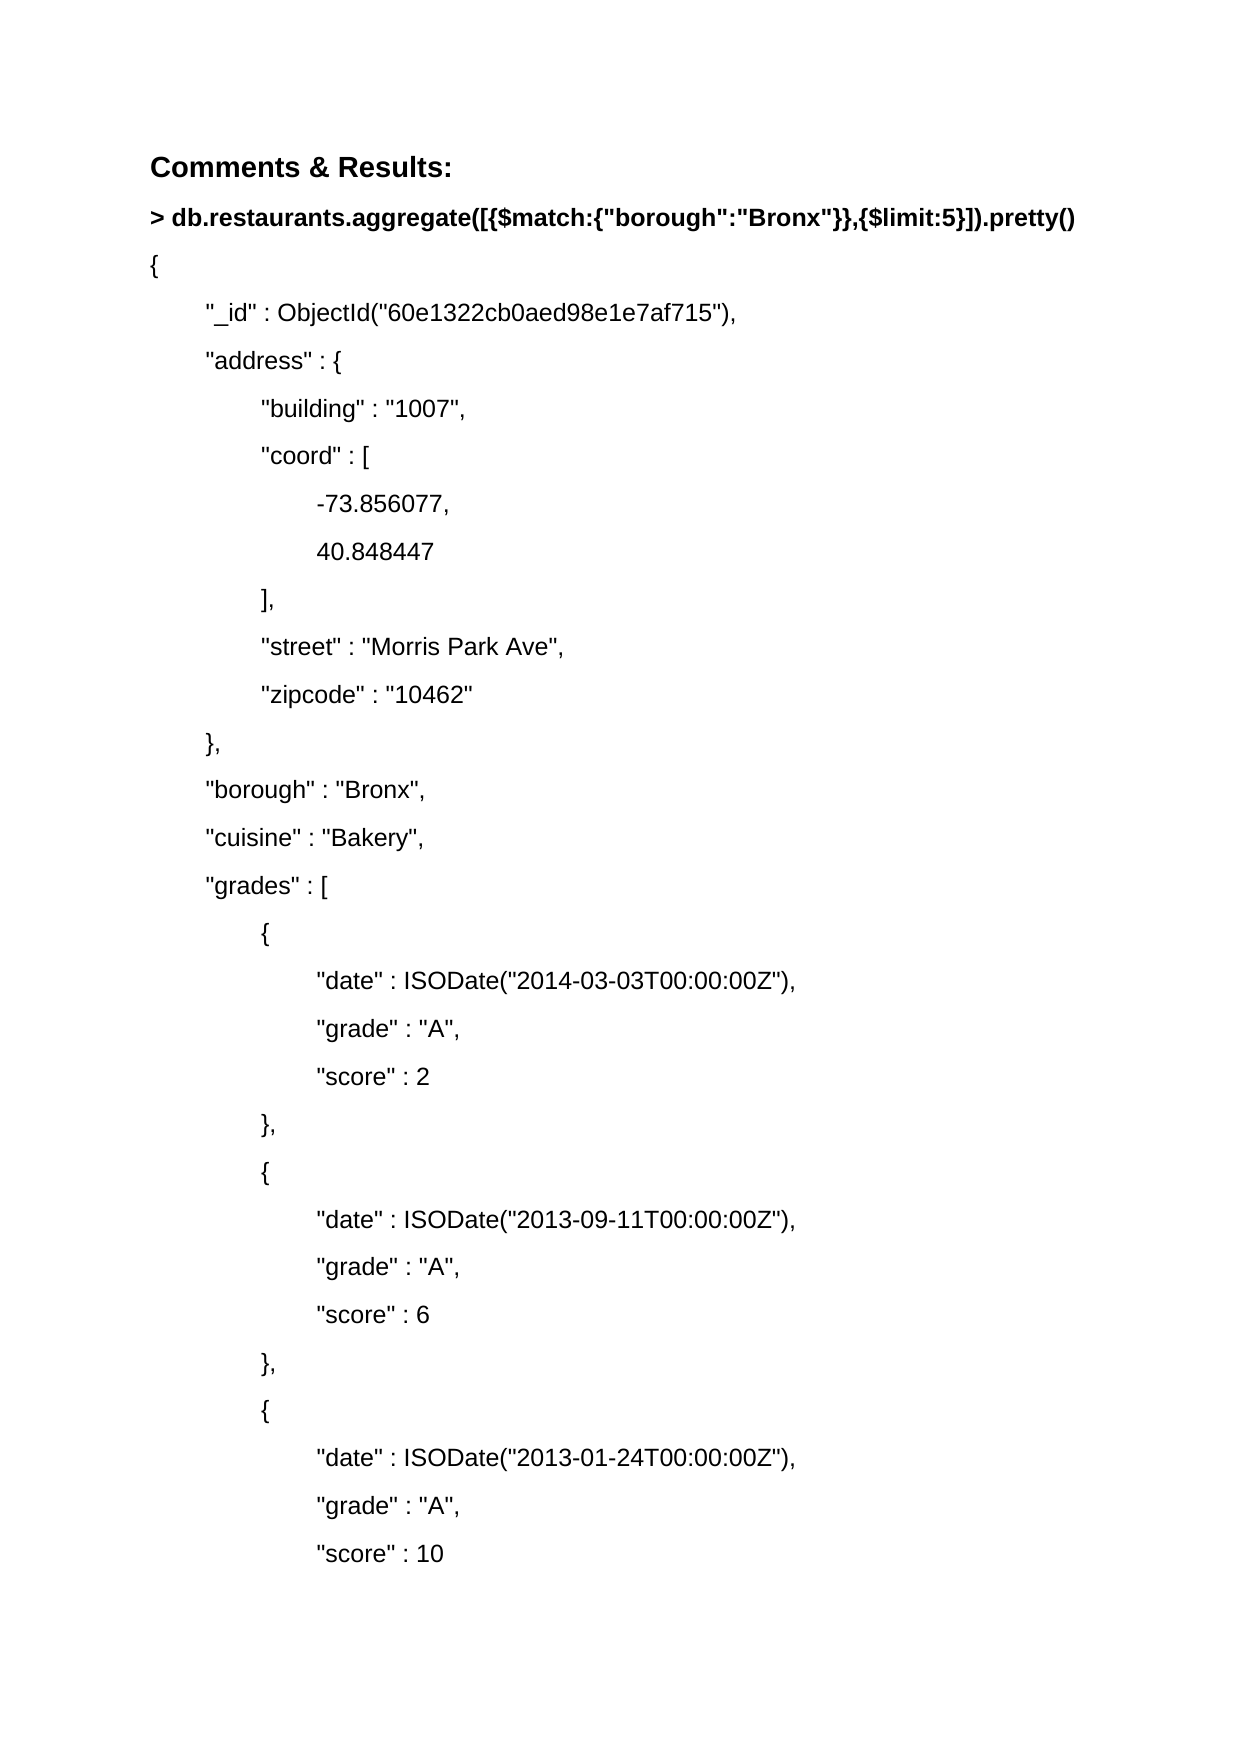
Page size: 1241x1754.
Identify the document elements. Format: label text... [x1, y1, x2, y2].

text "borough" : "Bronx", [150, 775, 1090, 804]
text ], [150, 584, 1090, 613]
text "grade" : "A", [150, 1491, 1090, 1520]
text 40.848447 [150, 537, 1090, 566]
text { [150, 251, 1090, 279]
text "score" : 2 [150, 1062, 1090, 1090]
text { [150, 1157, 1090, 1186]
text { [150, 918, 1090, 947]
text }, [150, 1109, 1090, 1138]
text "street" : "Morris Park Ave", [150, 632, 1090, 661]
text > db.restaurants.aggregate([{$match:{"borough":"Bronx"}},{$limit:5}]).pretty() [150, 203, 1090, 232]
text "cuisine" : "Bakery", [150, 823, 1090, 852]
text "building" : "1007", [150, 394, 1090, 422]
text "_id" : ObjectId("60e1322cb0aed98e1e7af715"), [150, 298, 1090, 327]
text "grade" : "A", [150, 1252, 1090, 1281]
text }, [150, 1348, 1090, 1377]
text "score" : 6 [150, 1300, 1090, 1329]
text "score" : 10 [150, 1539, 1090, 1567]
text "grades" : [ [150, 871, 1090, 899]
text "coord" : [ [150, 441, 1090, 470]
text "date" : ISODate("2013-01-24T00:00:00Z"), [150, 1443, 1090, 1472]
text "date" : ISODate("2014-03-03T00:00:00Z"), [150, 966, 1090, 995]
text "grade" : "A", [150, 1014, 1090, 1043]
text Comments & Results: [150, 150, 1090, 183]
text "zipcode" : "10462" [150, 680, 1090, 709]
text }, [150, 728, 1090, 756]
text "address" : { [150, 346, 1090, 375]
text -73.856077, [150, 489, 1090, 518]
text { [150, 1396, 1090, 1424]
text "date" : ISODate("2013-09-11T00:00:00Z"), [150, 1205, 1090, 1233]
